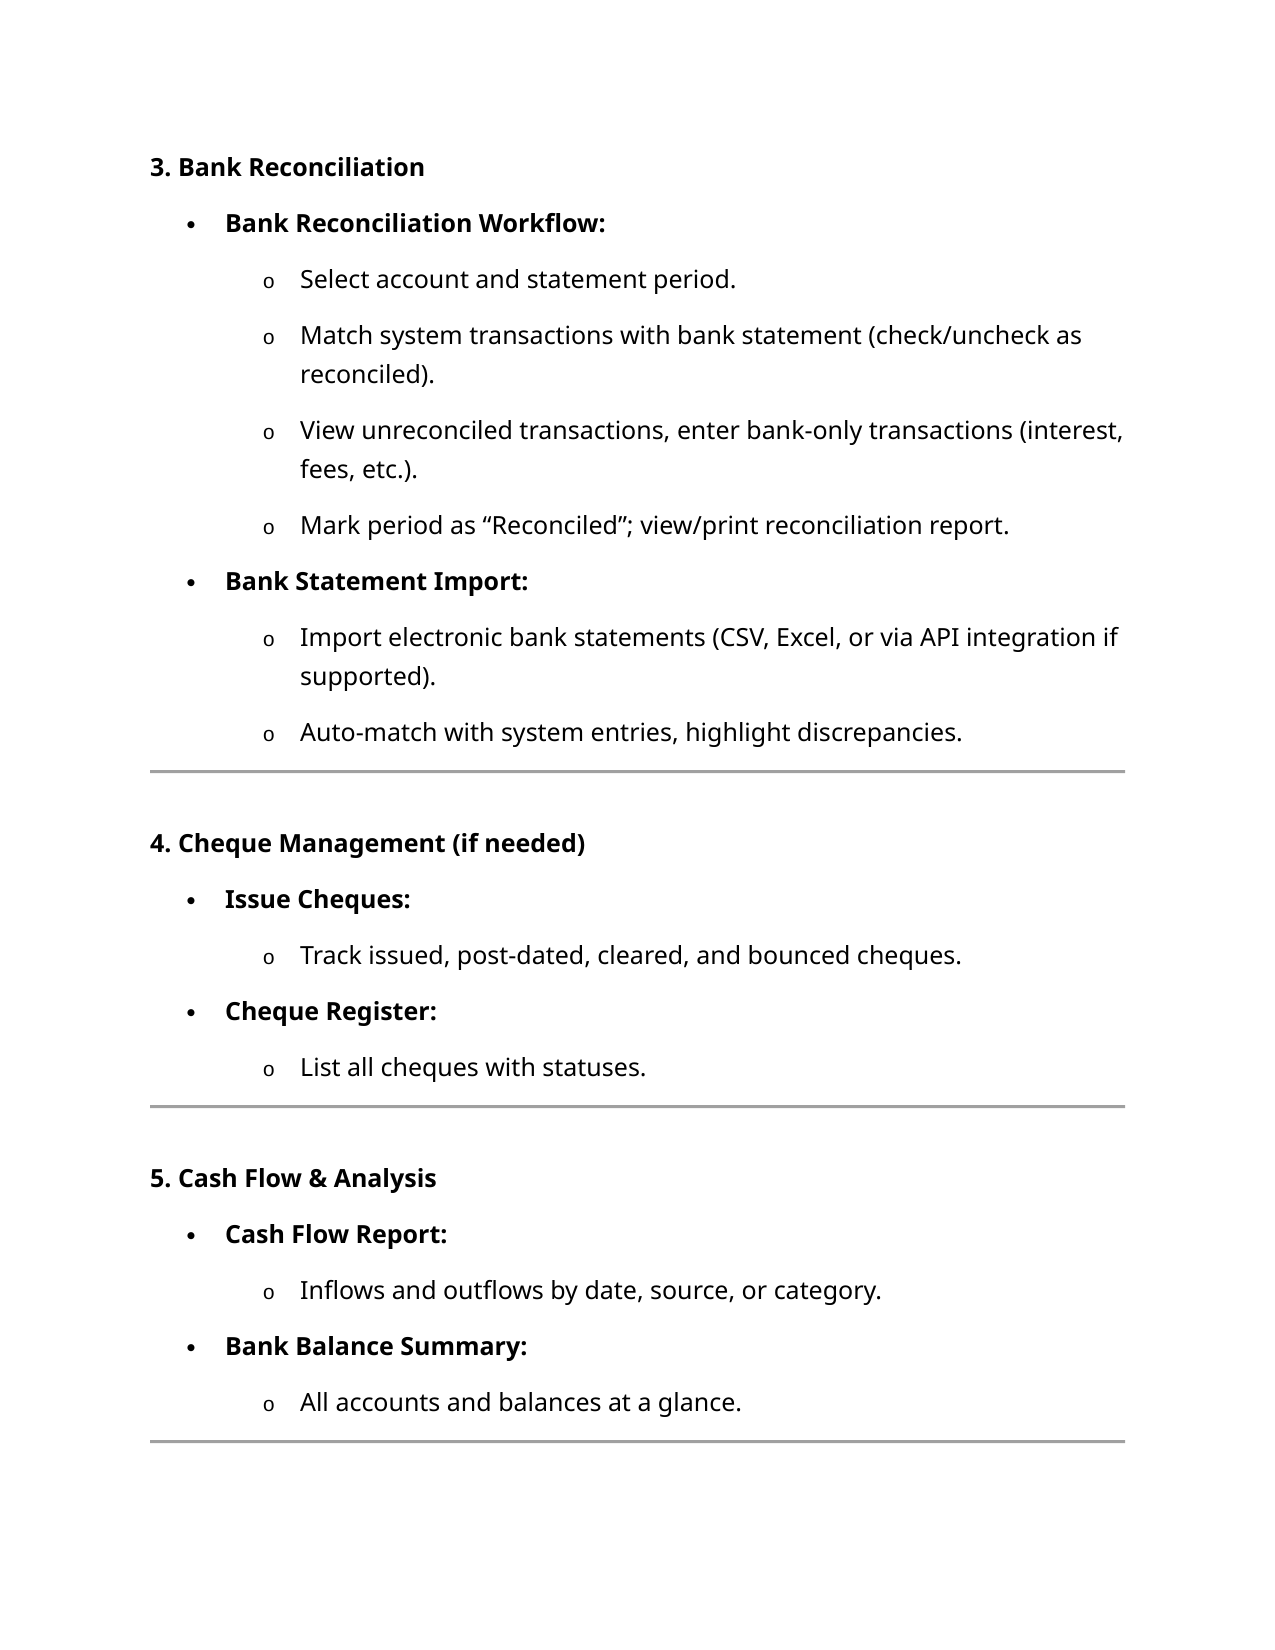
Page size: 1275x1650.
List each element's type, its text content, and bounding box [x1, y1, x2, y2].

list Cash Flow Report: [187, 1217, 1125, 1251]
list Cheque Register: [187, 993, 1125, 1027]
list Bank Balance Summary: [187, 1328, 1125, 1362]
list Auto-match with system entries, highlight discrepancies. [262, 714, 1125, 748]
text 3. Bank Reconciliation [150, 150, 1125, 184]
list Select account and statement period. [262, 262, 1125, 296]
list Track issued, post-dated, cleared, and bounced cheques. [262, 937, 1125, 972]
list List all cheques with statuses. [262, 1049, 1125, 1083]
list View unreconciled transactions, enter bank-only transactions (interest, fees, etc.). [262, 412, 1125, 486]
list Match system transactions with bank statement (check/uncheck as reconciled). [262, 317, 1125, 391]
list Mark period as “Reconciled”; view/print reconciliation report. [262, 507, 1125, 542]
text 5. Cash Flow & Analysis [150, 1161, 1125, 1195]
list Import electronic bank statements (CSV, Excel, or via API integration if supported). [262, 619, 1125, 692]
list Bank Reconciliation Workflow: [187, 206, 1125, 240]
text 4. Cheque Management (if needed) [150, 826, 1125, 860]
list Inflows and outflows by date, source, or category. [262, 1272, 1125, 1307]
list Issue Cheques: [187, 882, 1125, 916]
list Bank Statement Import: [187, 563, 1125, 597]
list All accounts and balances at a glance. [262, 1384, 1125, 1418]
